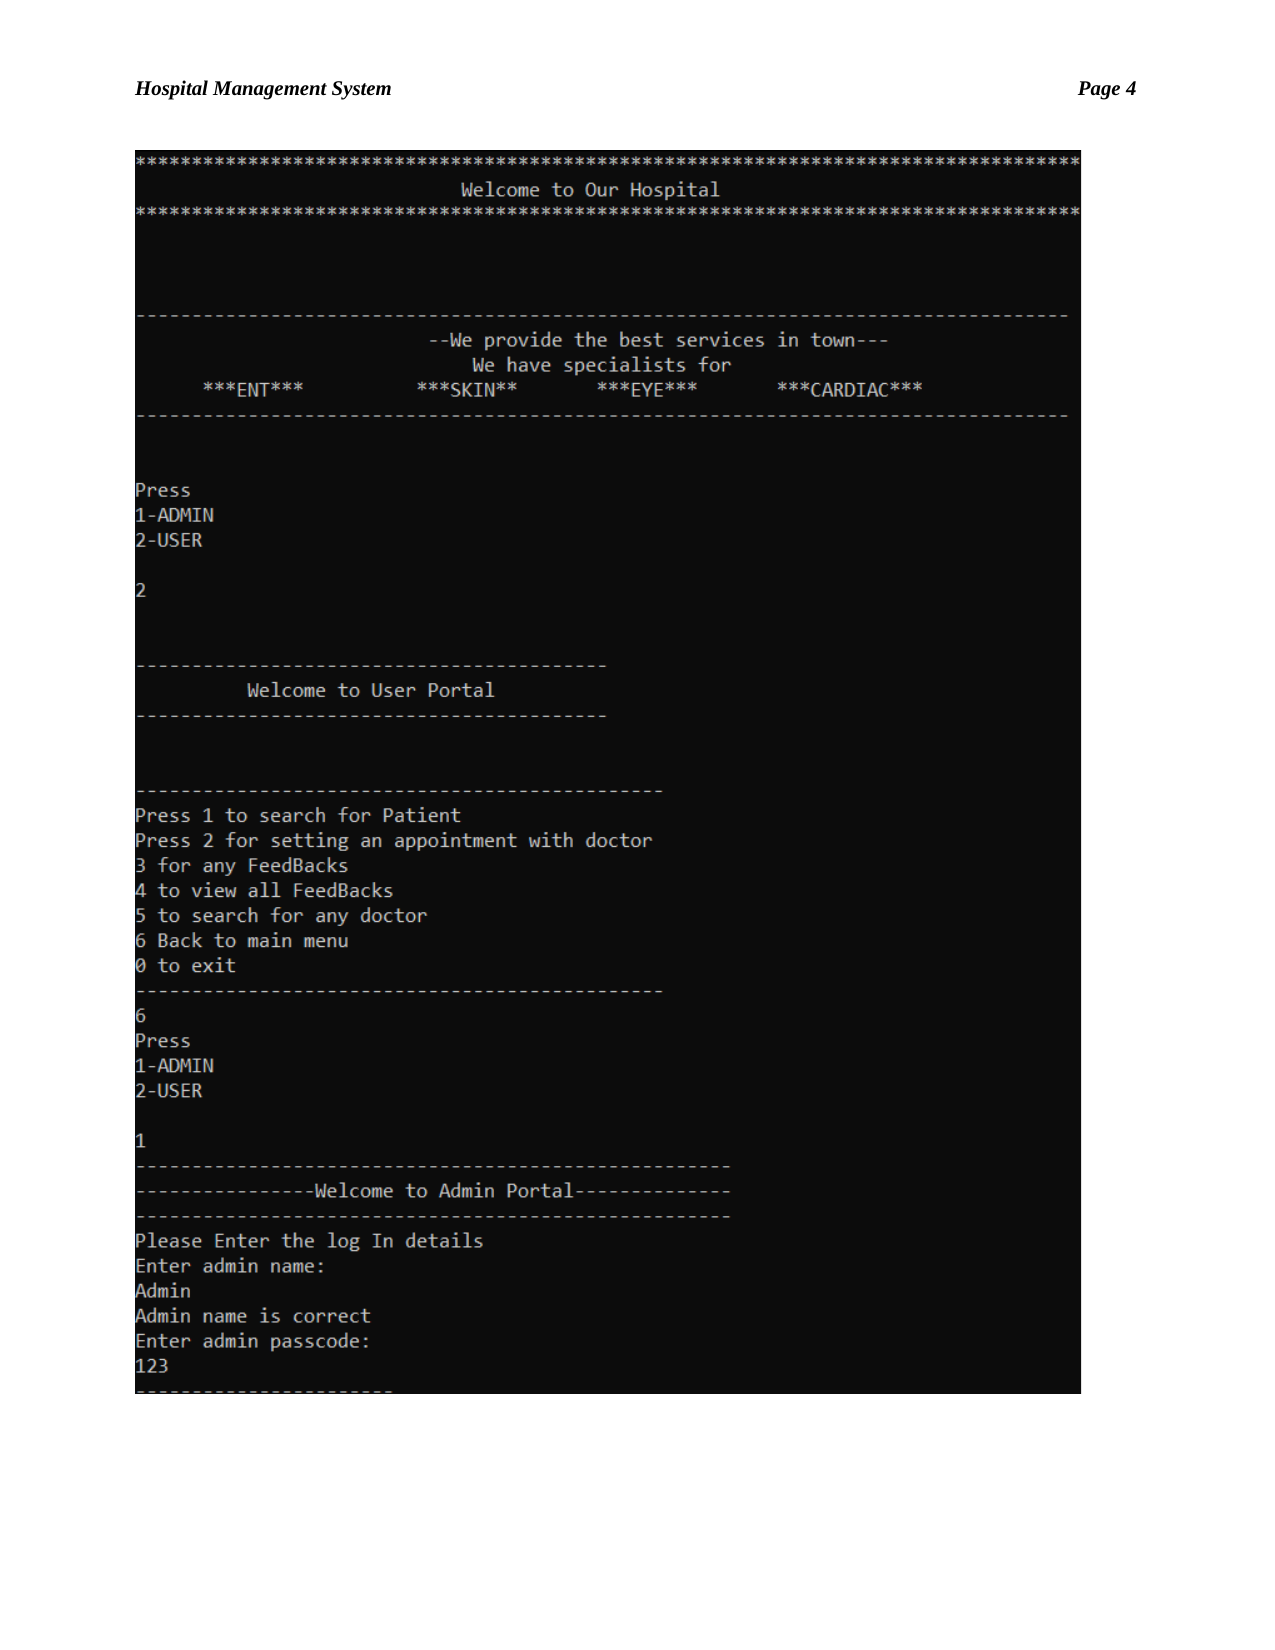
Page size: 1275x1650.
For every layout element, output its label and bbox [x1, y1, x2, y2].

picture [135, 150, 1082, 1394]
